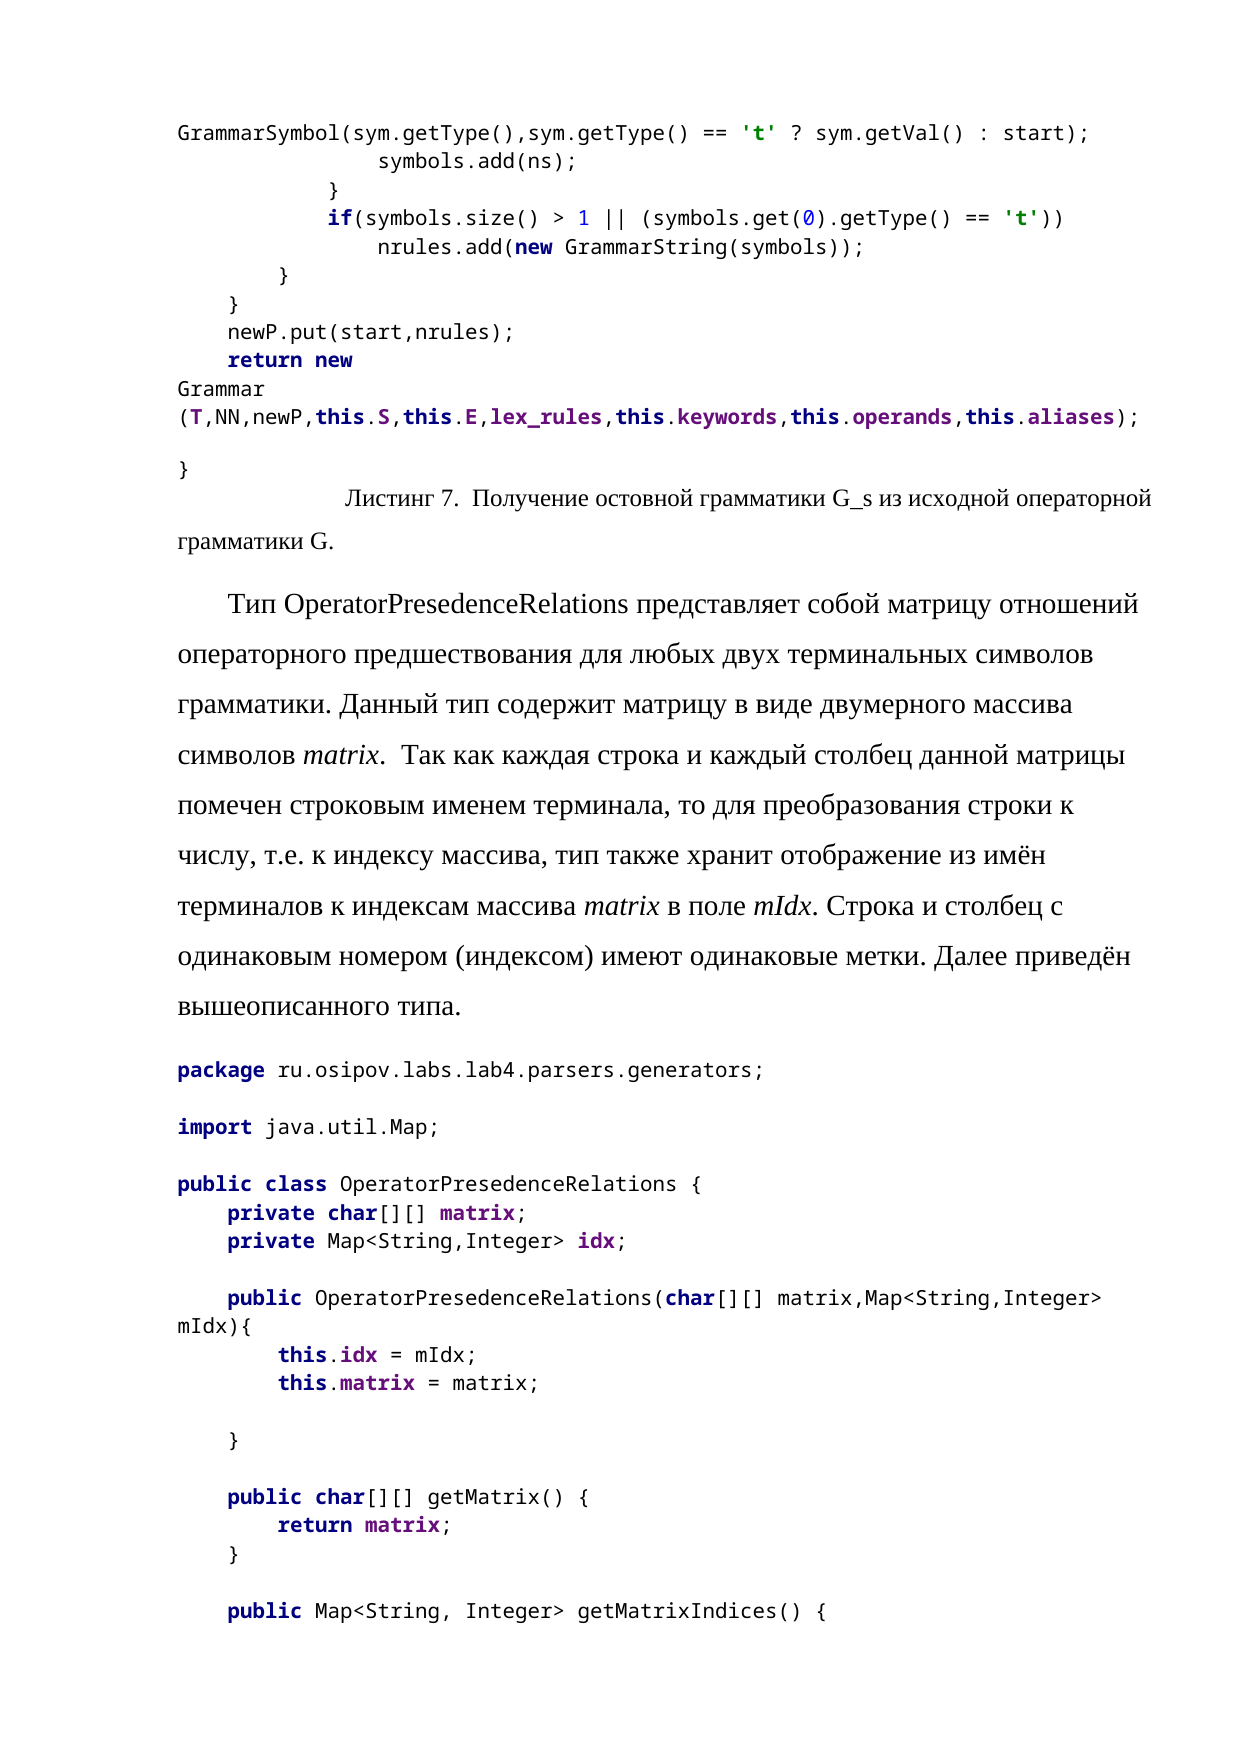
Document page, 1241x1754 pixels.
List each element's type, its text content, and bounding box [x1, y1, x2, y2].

text } [177, 454, 1152, 483]
text Тип OperatorPresedenceRelations представляет собой матрицу отношений операторного предшествования для любых двух терминальных символов грамматики. Данный тип содержит матрицу в виде двумерного массива символов matrix. Так как каждая строка и каждый столбец данной матрицы помечен строковым именем терминала, то для преобразования строки к числу, т.е. к индексу массива, тип также хранит отображение из имён терминалов к индексам массива matrix в поле mIdx. Строка и столбец с одинаковым номером (индексом) имеют одинаковые метки. Далее приведён вышеописанного типа. [177, 586, 1152, 1022]
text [177, 1055, 1152, 1624]
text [177, 118, 1152, 454]
text Листинг 7. Получение остовной грамматики G_s из исходной операторной грамматики G. [177, 483, 1152, 555]
